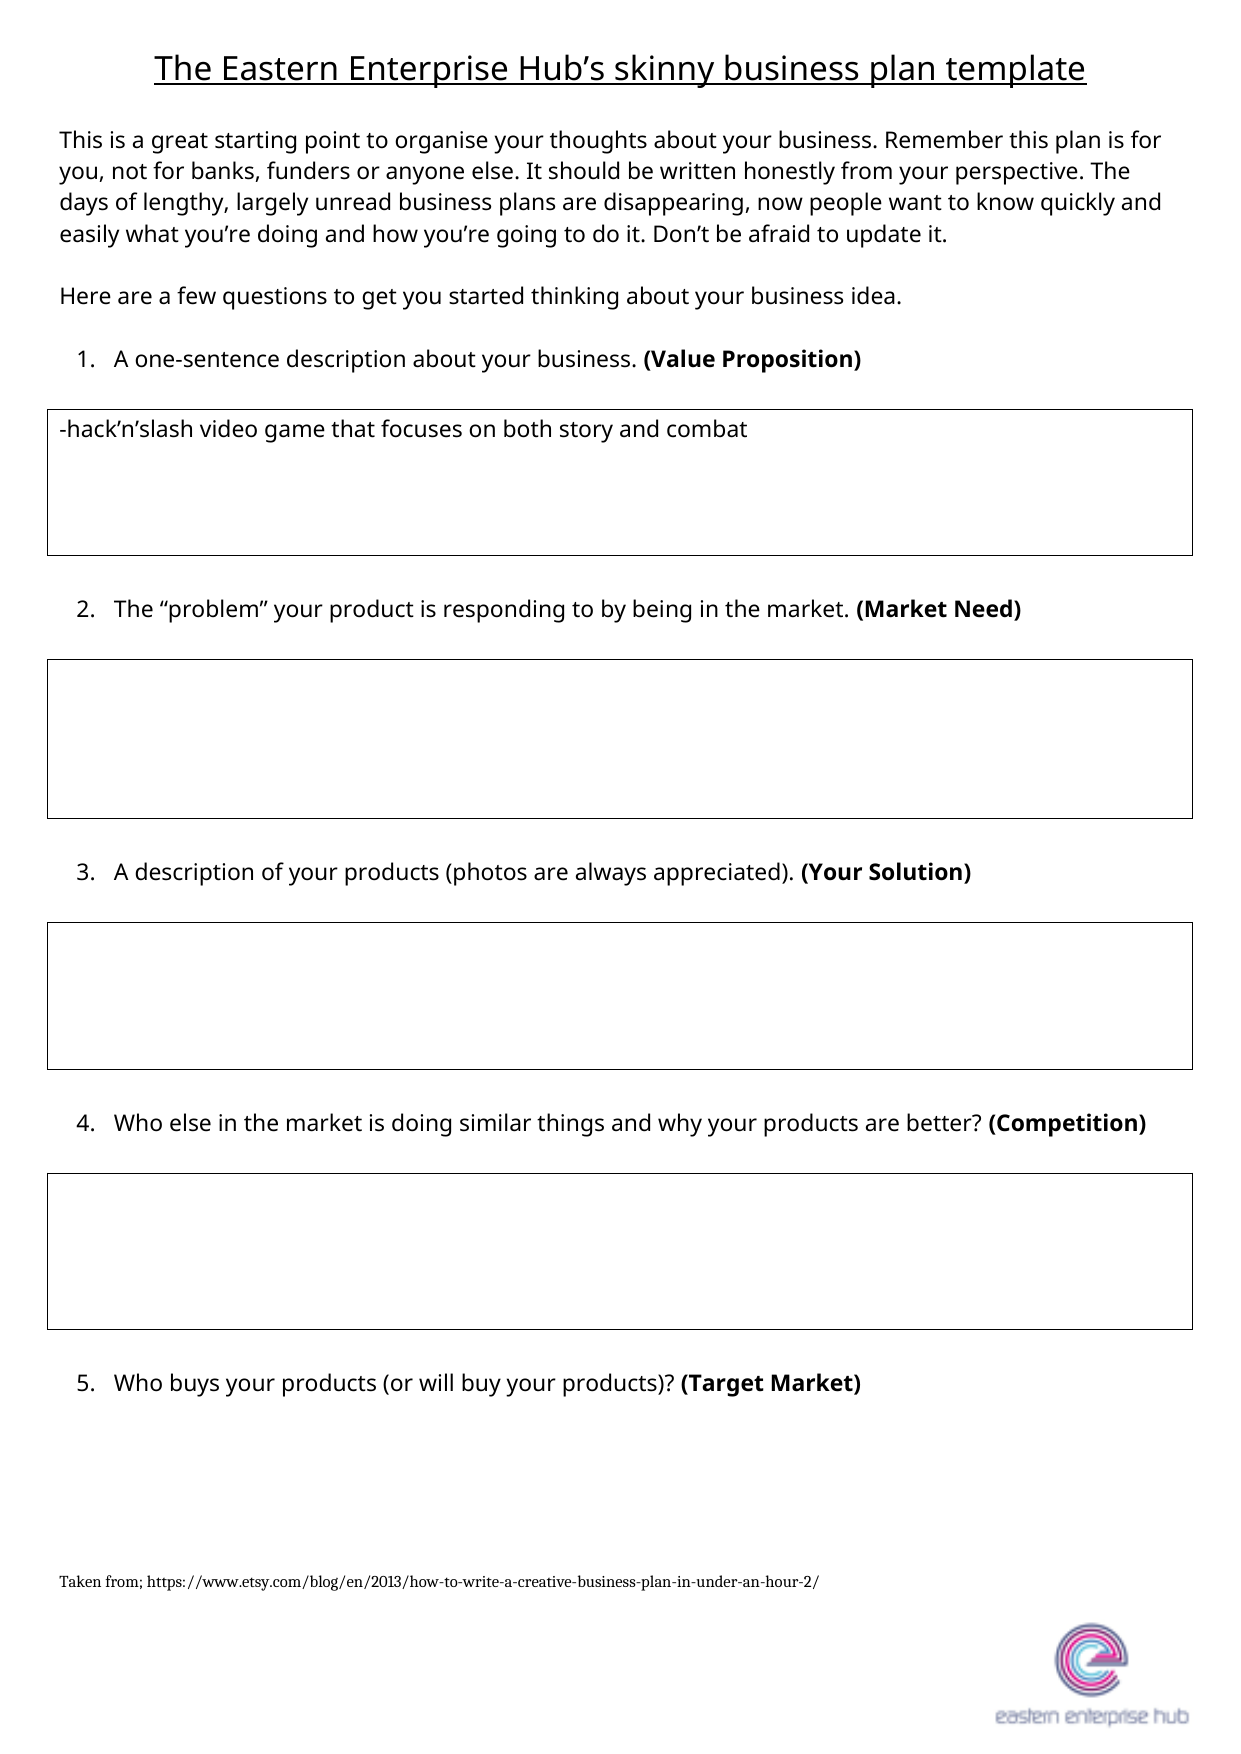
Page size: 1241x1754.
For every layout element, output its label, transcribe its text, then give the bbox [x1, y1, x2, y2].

list Who buys your products (or will buy your products)? (Target Market) [76, 1364, 1182, 1399]
table_header [48, 1174, 1192, 1329]
text The Eastern Enterprise Hub’s skinny business plan template [59, 44, 1182, 90]
list A one-sentence description about your business. (Value Proposition) [76, 340, 1182, 374]
picture [977, 1609, 1211, 1746]
text This is a great starting point to organise your thoughts about your business. Remember this plan is for you, not for banks, funders or anyone else. It should be written honestly from your perspective. The days of lengthy, largely unread business plans are disappearing, now people want to know quickly and easily what you’re doing and how you’re going to do it. Don’t be afraid to update it. [59, 124, 1182, 249]
table_header -hack’n’slash video game that focuses on both story and combat [48, 410, 1192, 555]
table_header [48, 660, 1192, 818]
list The “problem” your product is responding to by being in the market. (Market Need) [76, 590, 1182, 625]
list A description of your products (photos are always appreciated). (Your Solution) [76, 853, 1182, 887]
text Here are a few questions to get you started thinking about your business idea. [59, 280, 1182, 311]
list Who else in the market is doing similar things and why your products are better? (Competition) [76, 1104, 1182, 1138]
table_header [48, 923, 1192, 1068]
